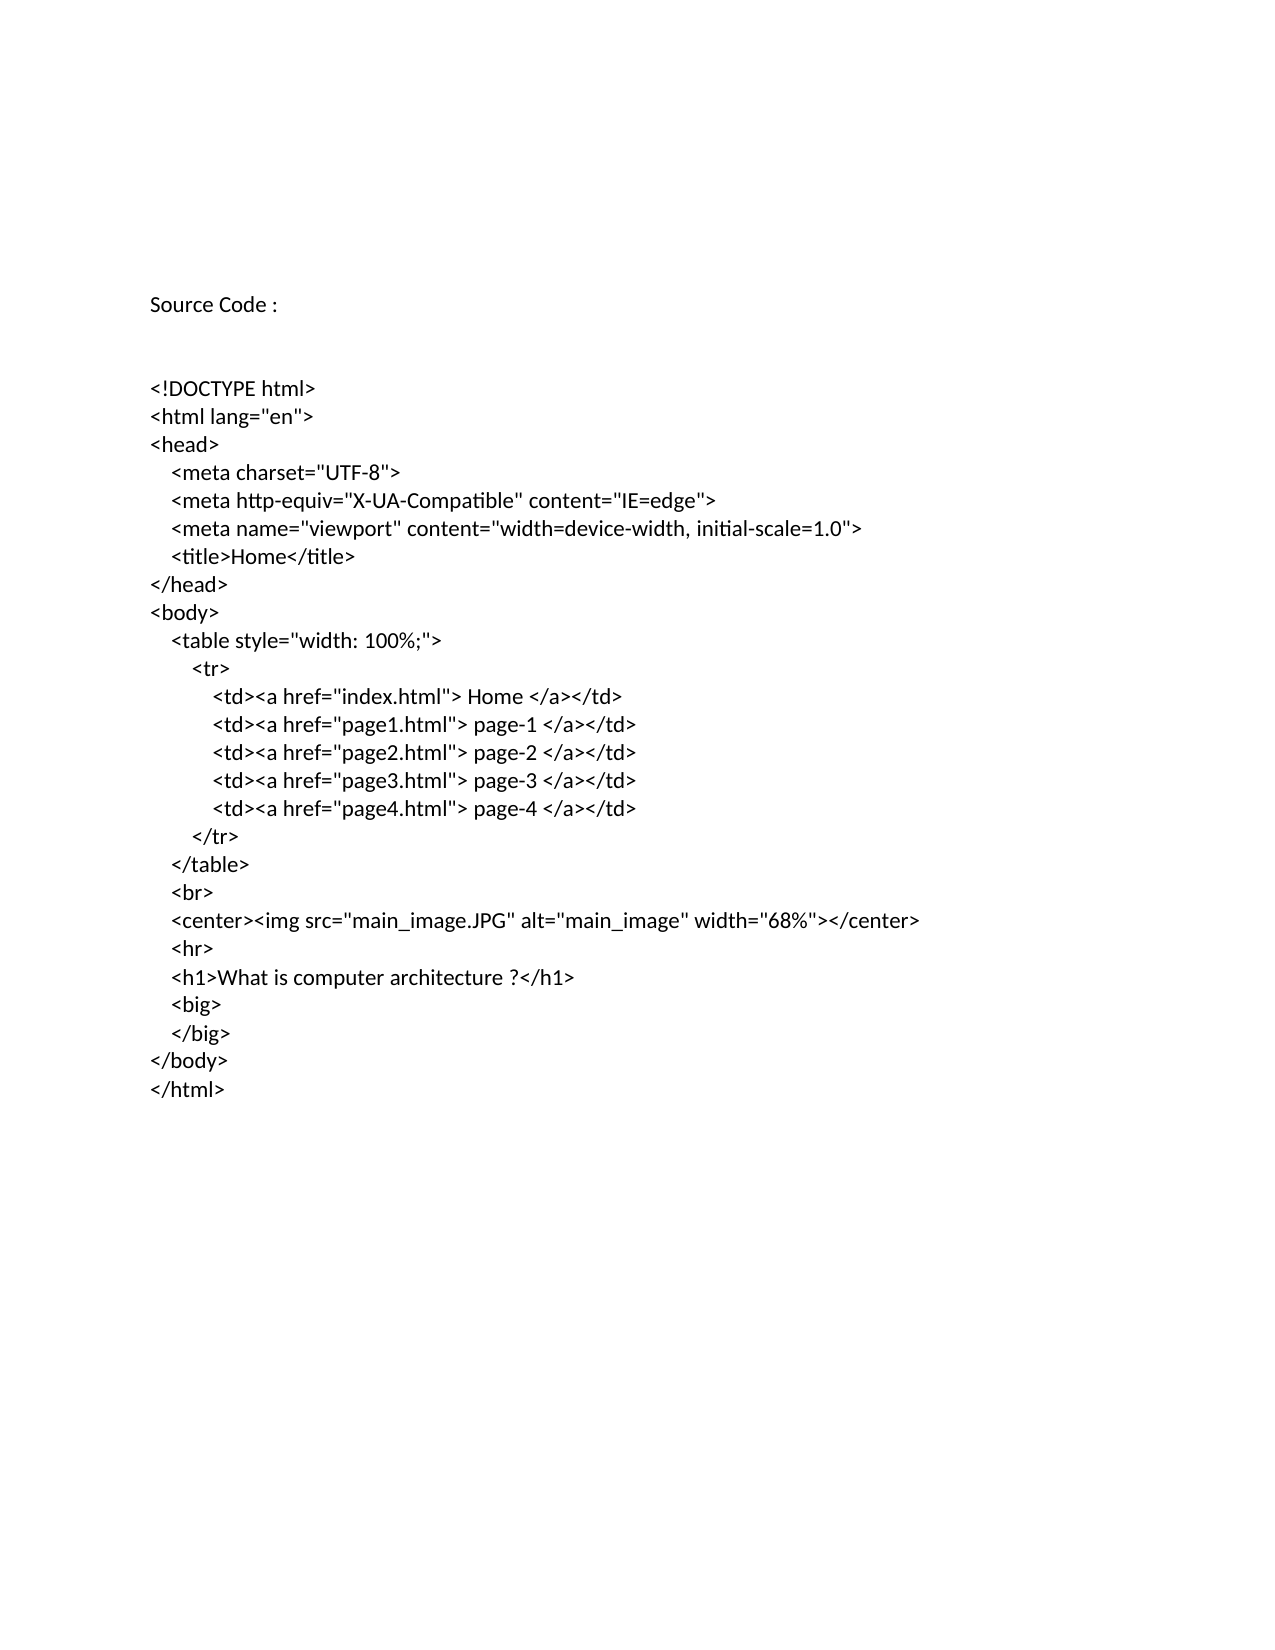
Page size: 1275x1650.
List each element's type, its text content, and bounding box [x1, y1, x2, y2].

text </html> [150, 1075, 1125, 1103]
text Source Code : [150, 290, 1125, 318]
text <td><a href="page2.html"> page-2 </a></td> [150, 738, 1125, 766]
text </head> [150, 570, 1125, 598]
text <hr> [150, 934, 1125, 963]
text <table style="width: 100%;"> [150, 626, 1125, 654]
text <meta http-equiv="X-UA-Compatible" content="IE=edge"> [150, 486, 1125, 514]
text <td><a href="page3.html"> page-3 </a></td> [150, 766, 1125, 794]
text <head> [150, 430, 1125, 458]
text <h1>What is computer architecture ?</h1> [150, 963, 1125, 991]
text <br> [150, 878, 1125, 907]
text <td><a href="page1.html"> page-1 </a></td> [150, 710, 1125, 738]
text <td><a href="index.html"> Home </a></td> [150, 682, 1125, 710]
text </big> [150, 1019, 1125, 1047]
text <!DOCTYPE html> [150, 374, 1125, 402]
text <tr> [150, 654, 1125, 682]
text <td><a href="page4.html"> page-4 </a></td> [150, 794, 1125, 822]
text </tr> [150, 822, 1125, 851]
text <meta name="viewport" content="width=device-width, initial-scale=1.0"> [150, 514, 1125, 542]
text <center><img src="main_image.JPG" alt="main_image" width="68%"></center> [150, 907, 1125, 934]
text </body> [150, 1047, 1125, 1075]
text <html lang="en"> [150, 402, 1125, 430]
text </table> [150, 851, 1125, 878]
text <body> [150, 598, 1125, 626]
text <big> [150, 991, 1125, 1019]
text <title>Home</title> [150, 542, 1125, 570]
text <meta charset="UTF-8"> [150, 458, 1125, 486]
